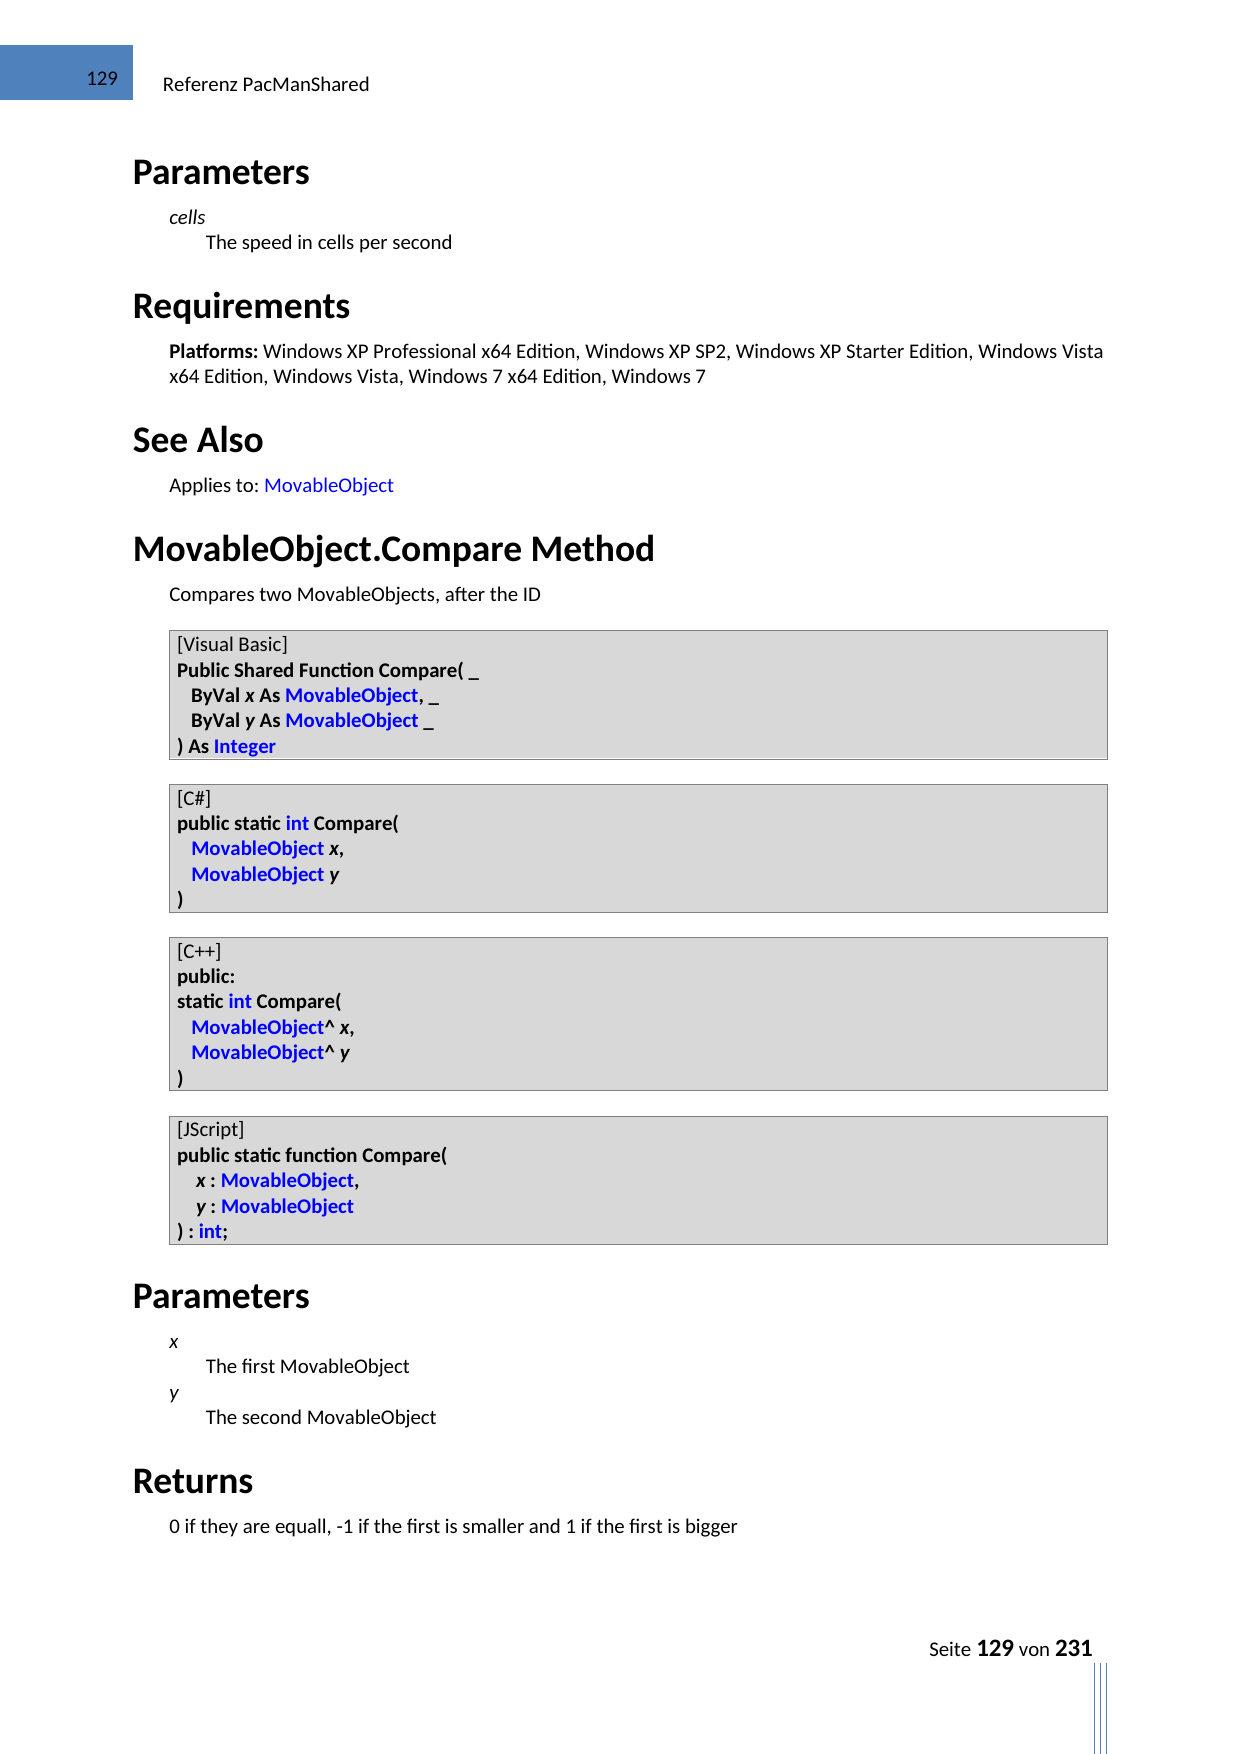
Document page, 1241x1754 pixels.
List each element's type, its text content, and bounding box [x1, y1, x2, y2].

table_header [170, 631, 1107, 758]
text The second MovableObject [206, 1404, 1108, 1430]
subtitle Requirements [133, 282, 1108, 328]
text Applies to: MovableObject [169, 472, 1108, 498]
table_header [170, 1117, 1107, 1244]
text y [169, 1379, 1108, 1404]
text x [169, 1328, 1108, 1353]
subtitle See Also [133, 416, 1108, 462]
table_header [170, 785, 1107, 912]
text Platforms: Windows XP Professional x64 Edition, Windows XP SP2, Windows XP Starter Edition, Windows Vista x64 Edition, Windows Vista, Windows 7 x64 Edition, Windows 7 [169, 338, 1108, 389]
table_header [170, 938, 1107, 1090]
text The first MovableObject [206, 1353, 1108, 1379]
subtitle MovableObject.Compare Method [133, 525, 1108, 571]
text Compares two MovableObjects, after the ID [169, 581, 1108, 606]
subtitle Parameters [133, 148, 1108, 193]
text 0 if they are equall, -1 if the first is smaller and 1 if the first is bigger [169, 1513, 1108, 1538]
text cells [169, 204, 1108, 229]
text The speed in cells per second [206, 229, 1108, 255]
subtitle Returns [133, 1457, 1108, 1503]
subtitle Parameters [133, 1272, 1108, 1318]
